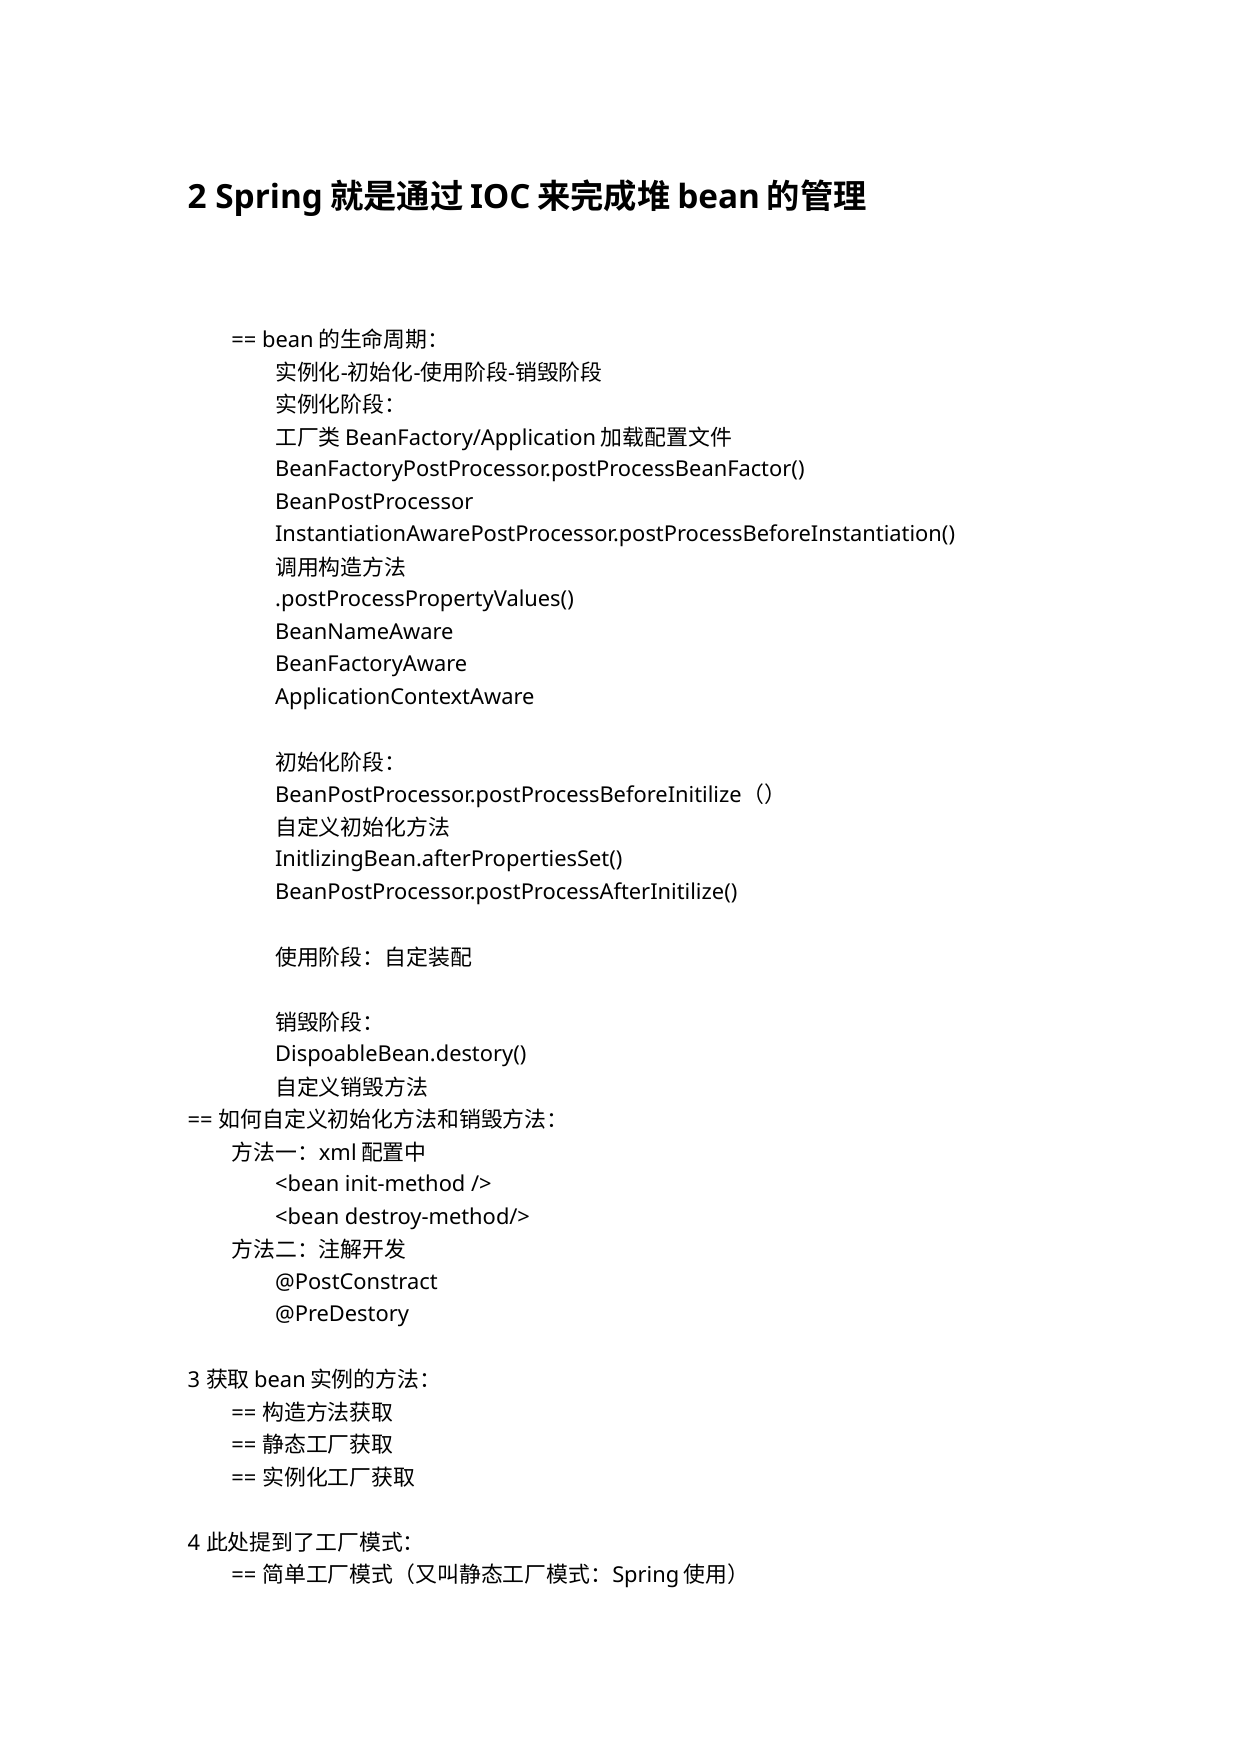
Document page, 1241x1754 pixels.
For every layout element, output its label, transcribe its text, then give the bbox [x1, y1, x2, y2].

text == 简单工厂模式（又叫静态工厂模式：Spring使用） [187, 1557, 1053, 1589]
text 工厂类BeanFactory/Application加载配置文件 [231, 419, 1053, 452]
text @PostConstract [187, 1264, 1053, 1297]
text DispoableBean.destory() [231, 1037, 1053, 1069]
text <bean destroy-method/> [231, 1199, 1053, 1232]
text .postProcessPropertyValues() [231, 582, 1053, 614]
text BeanPostProcessor.postProcessBeforeInitilize（） [231, 777, 1053, 809]
text 方法二：注解开发 [187, 1232, 1053, 1264]
text 4 此处提到了工厂模式： [187, 1524, 1053, 1557]
text InitlizingBean.afterPropertiesSet() [231, 842, 1053, 874]
text InstantiationAwarePostProcessor.postProcessBeforeInstantiation() [231, 517, 1053, 549]
text BeanNameAware [231, 614, 1053, 647]
text 销毁阶段： [231, 1004, 1053, 1037]
text 初始化阶段： [231, 744, 1053, 777]
text 调用构造方法 [231, 549, 1053, 582]
text == bean的生命周期： [187, 322, 1053, 354]
text == 静态工厂获取 [187, 1427, 1053, 1459]
text <bean init-method /> [187, 1167, 1053, 1199]
text 实例化阶段： [231, 387, 1053, 419]
text BeanPostProcessor [231, 484, 1053, 517]
text ApplicationContextAware [231, 679, 1053, 712]
text BeanFactoryAware [231, 647, 1053, 679]
text == 实例化工厂获取 [187, 1459, 1053, 1492]
subtitle 2 Spring就是通过IOC来完成堆bean的管理 [187, 162, 1053, 227]
text 自定义初始化方法 [231, 809, 1053, 842]
text == 构造方法获取 [187, 1394, 1053, 1427]
text 实例化-初始化-使用阶段-销毁阶段 [231, 354, 1053, 387]
text 3 获取bean实例的方法： [187, 1362, 1053, 1394]
text 使用阶段：自定装配 [231, 939, 1053, 972]
text BeanPostProcessor.postProcessAfterInitilize() [231, 874, 1053, 907]
text 自定义销毁方法 [231, 1069, 1053, 1102]
text BeanFactoryPostProcessor.postProcessBeanFactor() [231, 452, 1053, 484]
text == 如何自定义初始化方法和销毁方法： [187, 1102, 1053, 1134]
text @PreDestory [187, 1297, 1053, 1329]
text 方法一：xml配置中 [187, 1134, 1053, 1167]
